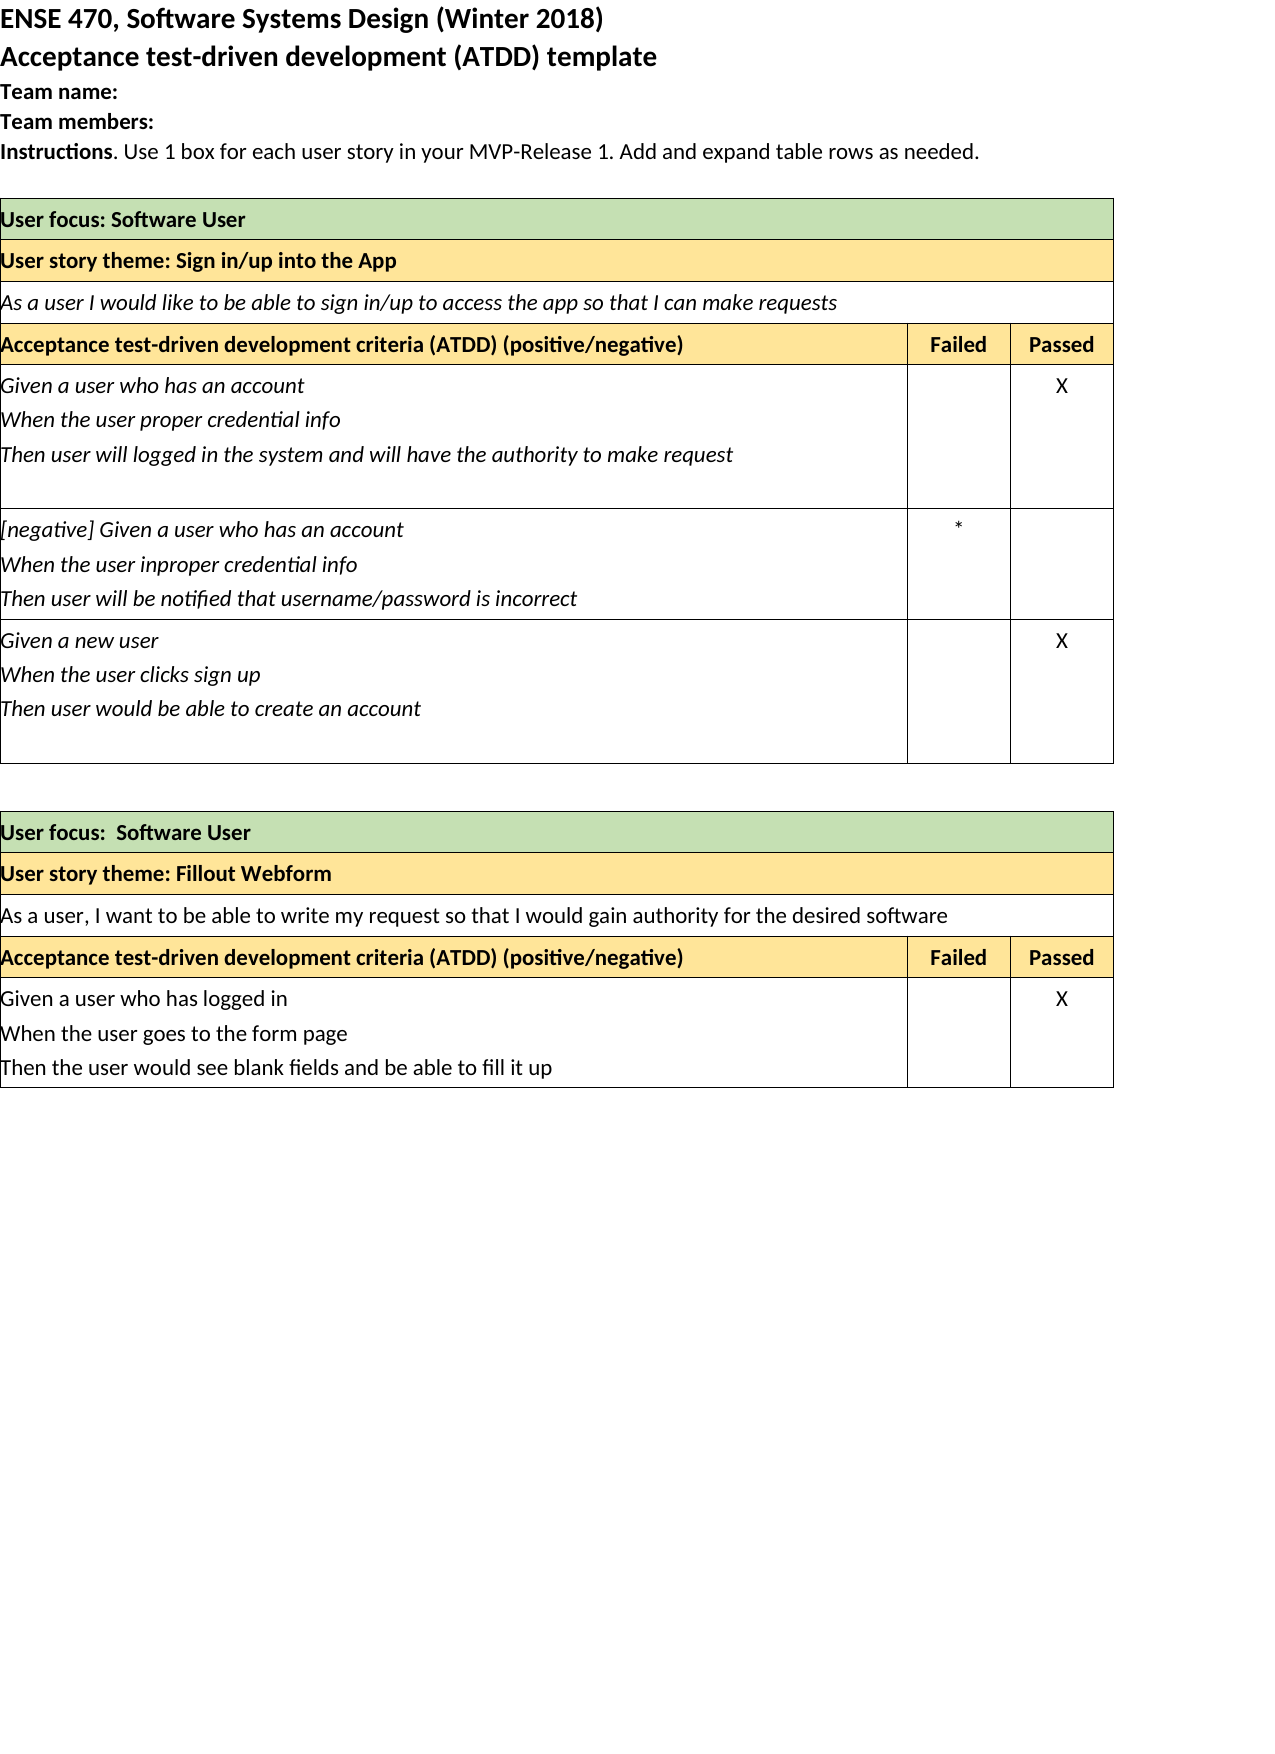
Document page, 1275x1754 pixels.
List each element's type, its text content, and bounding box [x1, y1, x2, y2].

table_cell [negative] Given a user who has an account When the user inproper credential info Then user will be notified that username/password is incorrect [1, 509, 907, 618]
table_cell X [1011, 620, 1113, 763]
table_cell Acceptance test-driven development criteria (ATDD) (positive/negative) [1, 324, 907, 364]
table_cell Passed [1011, 937, 1113, 977]
table_header User focus: Software User [1, 812, 1113, 852]
table_cell [1011, 509, 1113, 618]
text ENSE 470, Software Systems Design (Winter 2018) [0, 0, 1275, 36]
table_cell [908, 620, 1010, 763]
table_cell User story theme: Sign in/up into the App [1, 240, 1113, 281]
table_cell Given a user who has logged in When the user goes to the form page Then the user would see blank fields and be able to fill it up [1, 978, 907, 1087]
table_cell Given a user who has an account When the user proper credential info Then user will logged in the system and will have the authority to make request [1, 365, 907, 508]
text Team members: [0, 107, 1275, 135]
text Instructions. Use 1 box for each user story in your MVP-Release 1. Add and expand table rows as needed. [0, 137, 1275, 165]
table_cell As a user, I want to be able to write my request so that I would gain authority for the desired software [1, 895, 1113, 936]
table_cell [908, 978, 1010, 1087]
table_cell * [908, 509, 1010, 618]
table_cell Passed [1011, 324, 1113, 364]
table_cell Given a new user When the user clicks sign up Then user would be able to create an account [1, 620, 907, 763]
table_cell Acceptance test-driven development criteria (ATDD) (positive/negative) [1, 937, 907, 977]
table_cell As a user I would like to be able to sign in/up to access the app so that I can make requests [1, 282, 1113, 322]
table_cell Failed [908, 324, 1010, 364]
table_cell X [1011, 978, 1113, 1087]
table_cell User story theme: Fillout Webform [1, 853, 1113, 894]
table_header User focus: Software User [1, 199, 1113, 239]
table_cell Failed [908, 937, 1010, 977]
table_cell X [1011, 365, 1113, 508]
text Team name: [0, 77, 1275, 105]
table_cell [908, 365, 1010, 508]
text Acceptance test-driven development (ATDD) template [0, 38, 1275, 74]
